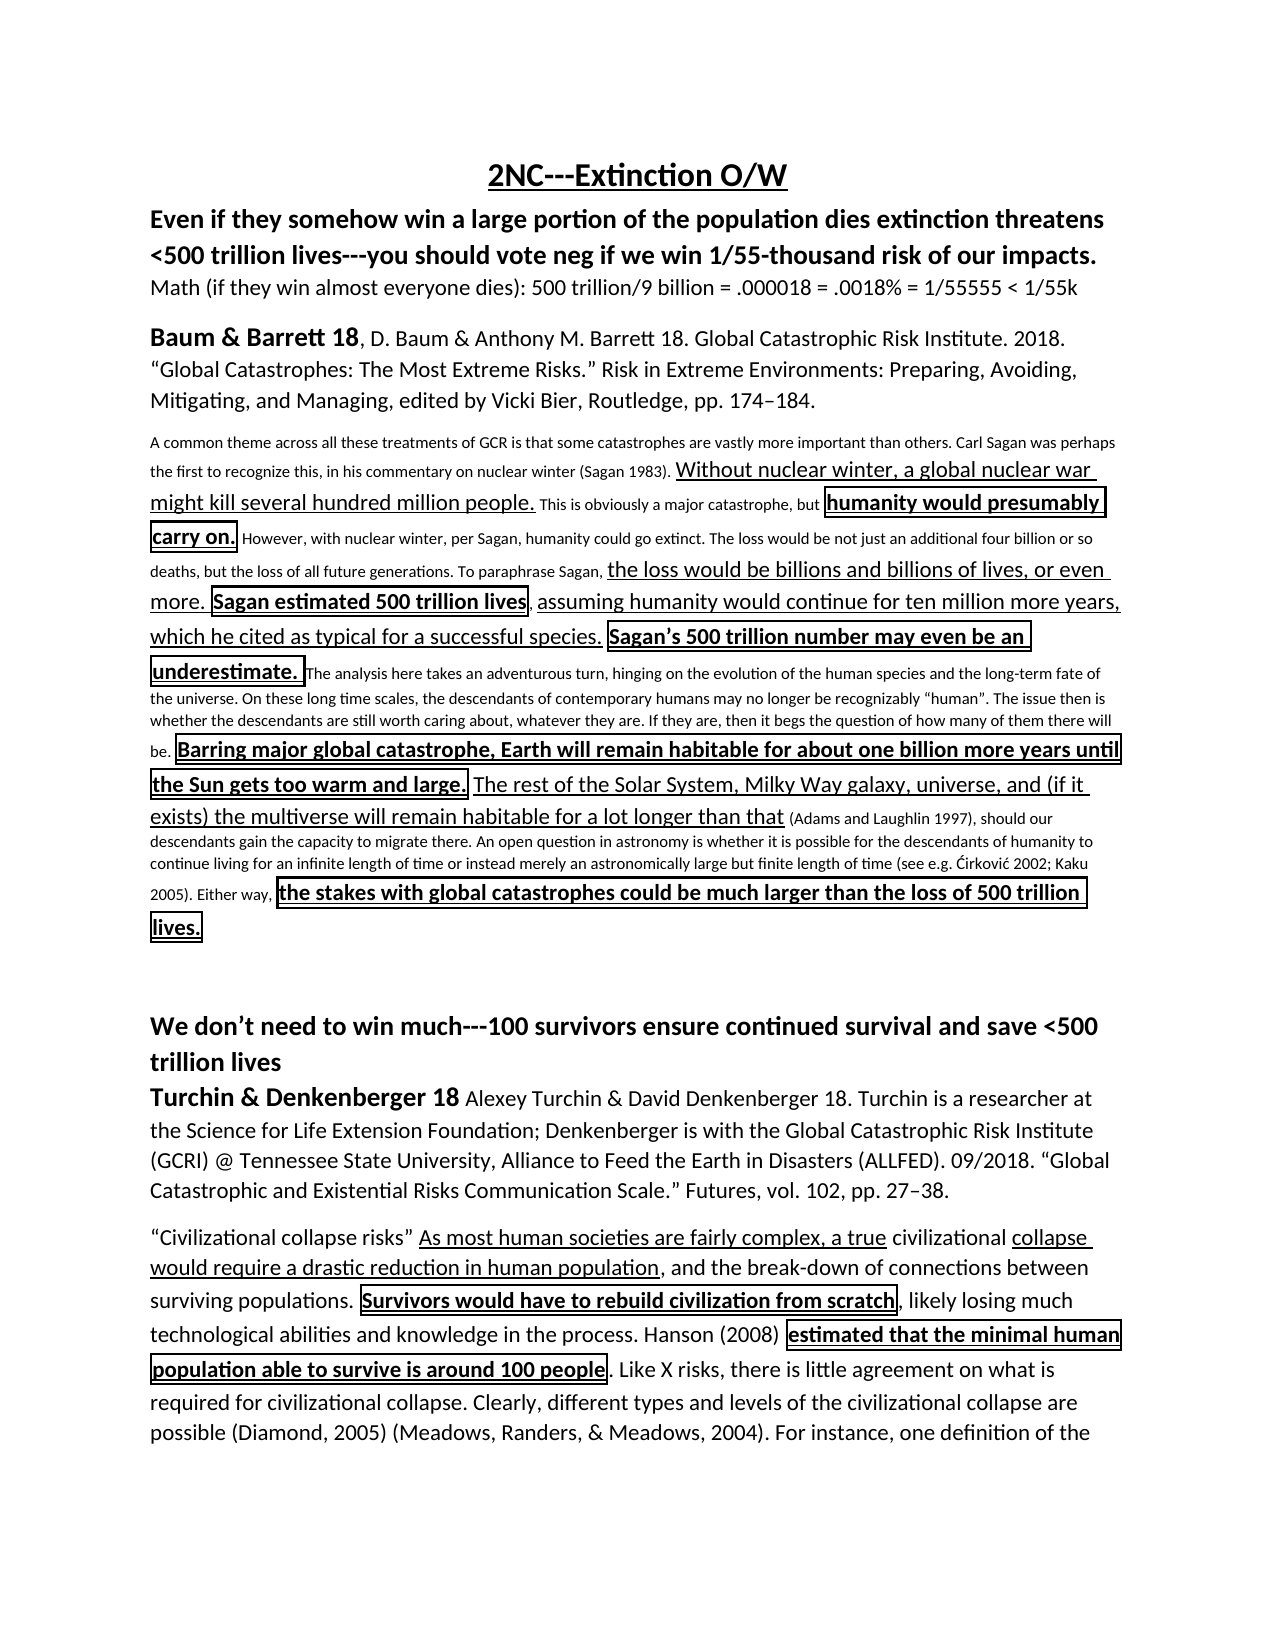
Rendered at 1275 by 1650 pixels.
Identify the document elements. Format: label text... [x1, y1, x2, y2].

text Turchin & Denkenberger 18 Alexey Turchin & David Denkenberger 18. Turchin is a researcher at the Science for Life Extension Foundation; Denkenberger is with the Global Catastrophic Risk Institute (GCRI) @ Tennessee State University, Alliance to Feed the Earth in Disasters (ALLFED). 09/2018. “Global Catastrophic and Existential Risks Communication Scale.” Futures, vol. 102, pp. 27–38. [150, 1081, 1125, 1204]
subtitle Even if they somehow win a large portion of the population dies extinction threatens <500 trillion lives---you should vote neg if we win 1/55-thousand risk of our impacts. [150, 202, 1125, 271]
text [150, 1223, 1125, 1446]
text Math (if they win almost everyone dies): 500 trillion/9 billion = .000018 = .0018% = 1/55555 < 1/55k [150, 273, 1125, 302]
text A common theme across all these treatments of GCR is that some catastrophes are vastly more important than others. Carl Sagan was perhaps the first to recognize this, in his commentary on nuclear winter (Sagan 1983). Without nuclear winter, a global nuclear war might kill several hundred million people. This is obviously a major catastrophe, but humanity would presumably carry on. However, with nuclear winter, per Sagan, humanity could go extinct. The loss would be not just an additional four billion or so deaths, but the loss of all future generations. To paraphrase Sagan, the loss would be billions and billions of lives, or even more. Sagan estimated 500 trillion lives, assuming humanity would continue for ten million more years, which he cited as typical for a successful species. Sagan’s 500 trillion number may even be an underestimate. The analysis here takes an adventurous turn, hinging on the evolution of the human species and the long-term fate of the universe. On these long time scales, the descendants of contemporary humans may no longer be recognizably “human”. The issue then is whether the descendants are still worth caring about, whatever they are. If they are, then it begs the question of how many of them there will be. Barring major global catastrophe, Earth will remain habitable for about one billion more years until the Sun gets too warm and large. The rest of the Solar System, Milky Way galaxy, universe, and (if it exists) the multiverse will remain habitable for a lot longer than that (Adams and Laughlin 1997), should our descendants gain the capacity to migrate there. An open question in astronomy is whether it is possible for the descendants of humanity to continue living for an infinite length of time or instead merely an astronomically large but finite length of time (see e.g. Ćirković 2002; Kaku 2005). Either way, the stakes with global catastrophes could be much larger than the loss of 500 trillion lives. [150, 433, 1125, 943]
subtitle 2NC---Extinction O/W [150, 154, 1125, 195]
text Baum & Barrett 18, D. Baum & Anthony M. Barrett 18. Global Catastrophic Risk Institute. 2018. “Global Catastrophes: The Most Extreme Risks.” Risk in Extreme Environments: Preparing, Avoiding, Mitigating, and Managing, edited by Vicki Bier, Routledge, pp. 174–184. [150, 320, 1125, 414]
subtitle We don’t need to win much---100 survivors ensure continued survival and save <500 trillion lives [150, 1009, 1125, 1078]
